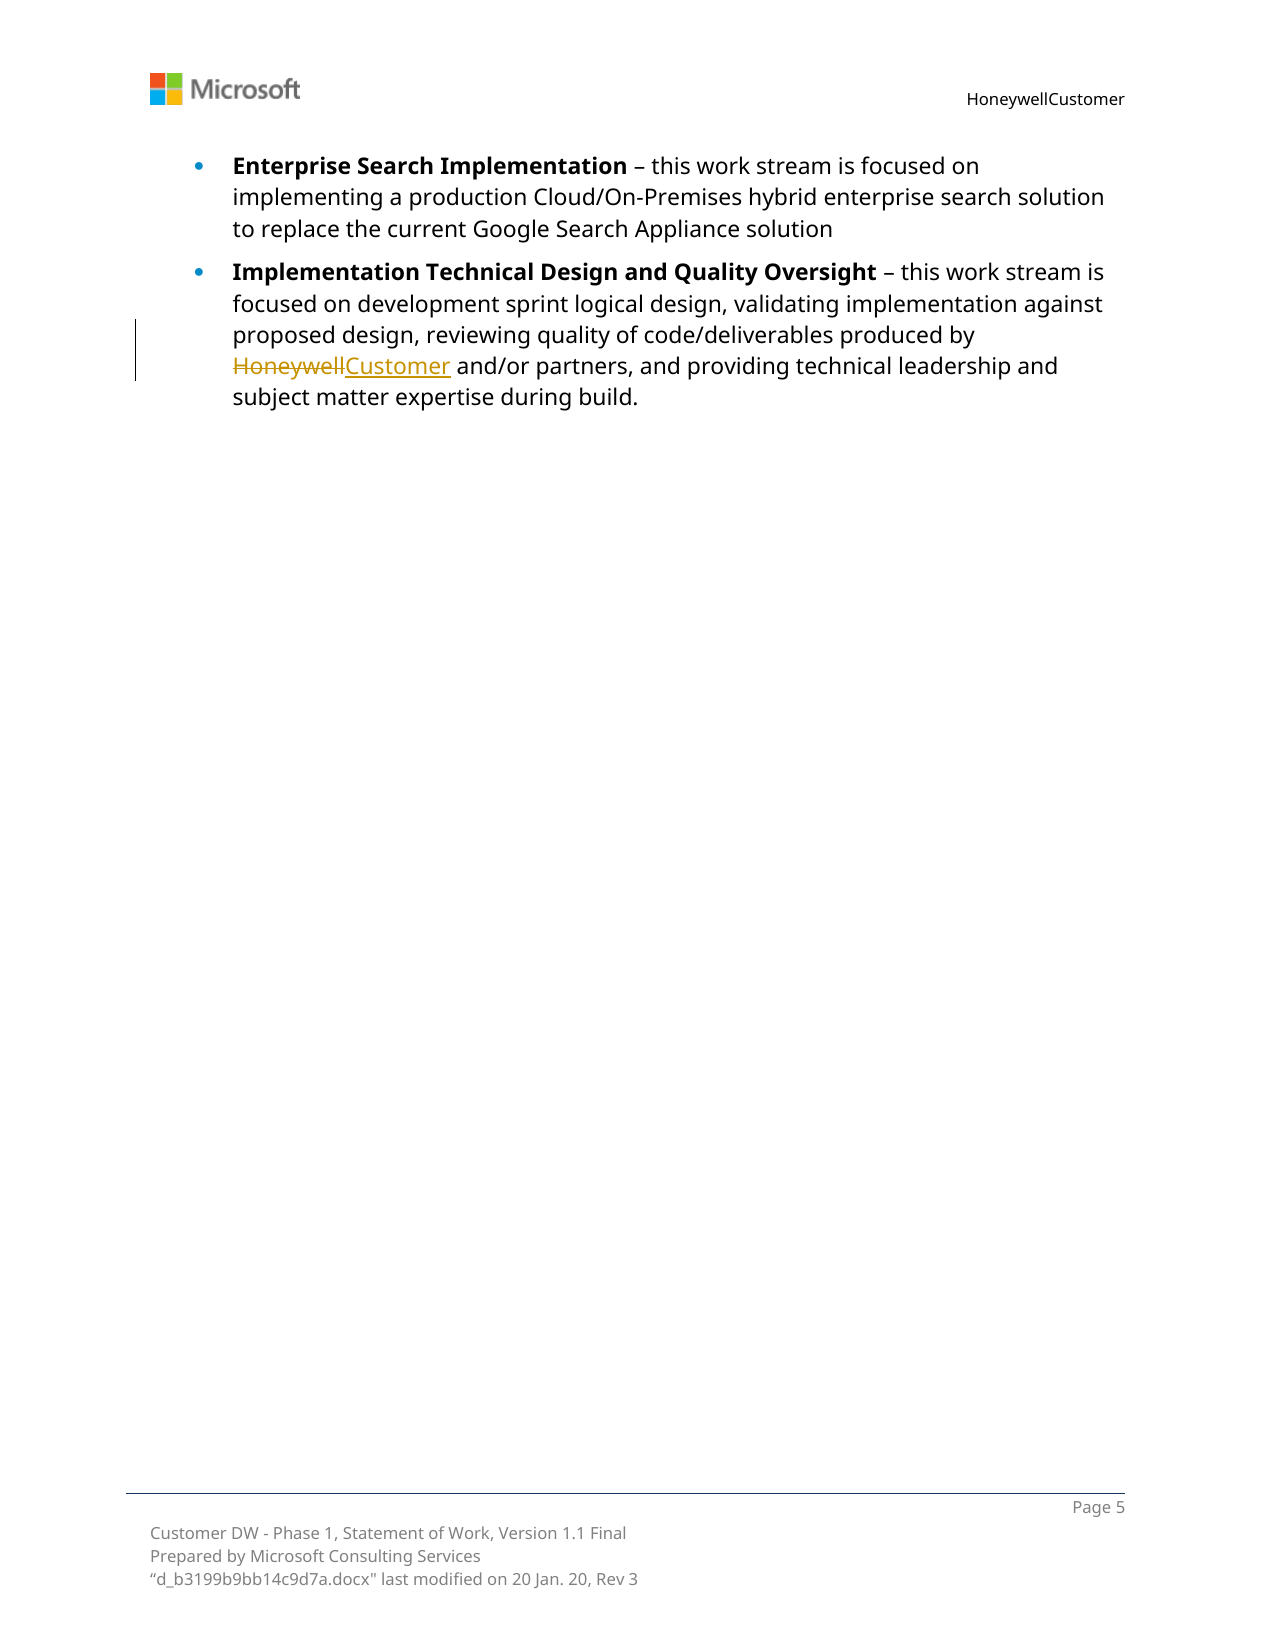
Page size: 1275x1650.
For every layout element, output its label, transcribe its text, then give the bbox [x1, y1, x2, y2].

text Enterprise Search Implementation – this work stream is focused on implementing a production Cloud/On-Premises hybrid enterprise search solution to replace the current Google Search Appliance solution [195, 150, 1125, 244]
picture [150, 73, 300, 106]
text Implementation Technical Design and Quality Oversight – this work stream is focused on development sprint logical design, validating implementation against proposed design, reviewing quality of code/deliverables produced by and/or partners, and providing technical leadership and subject matter expertise during build. [195, 256, 1125, 412]
